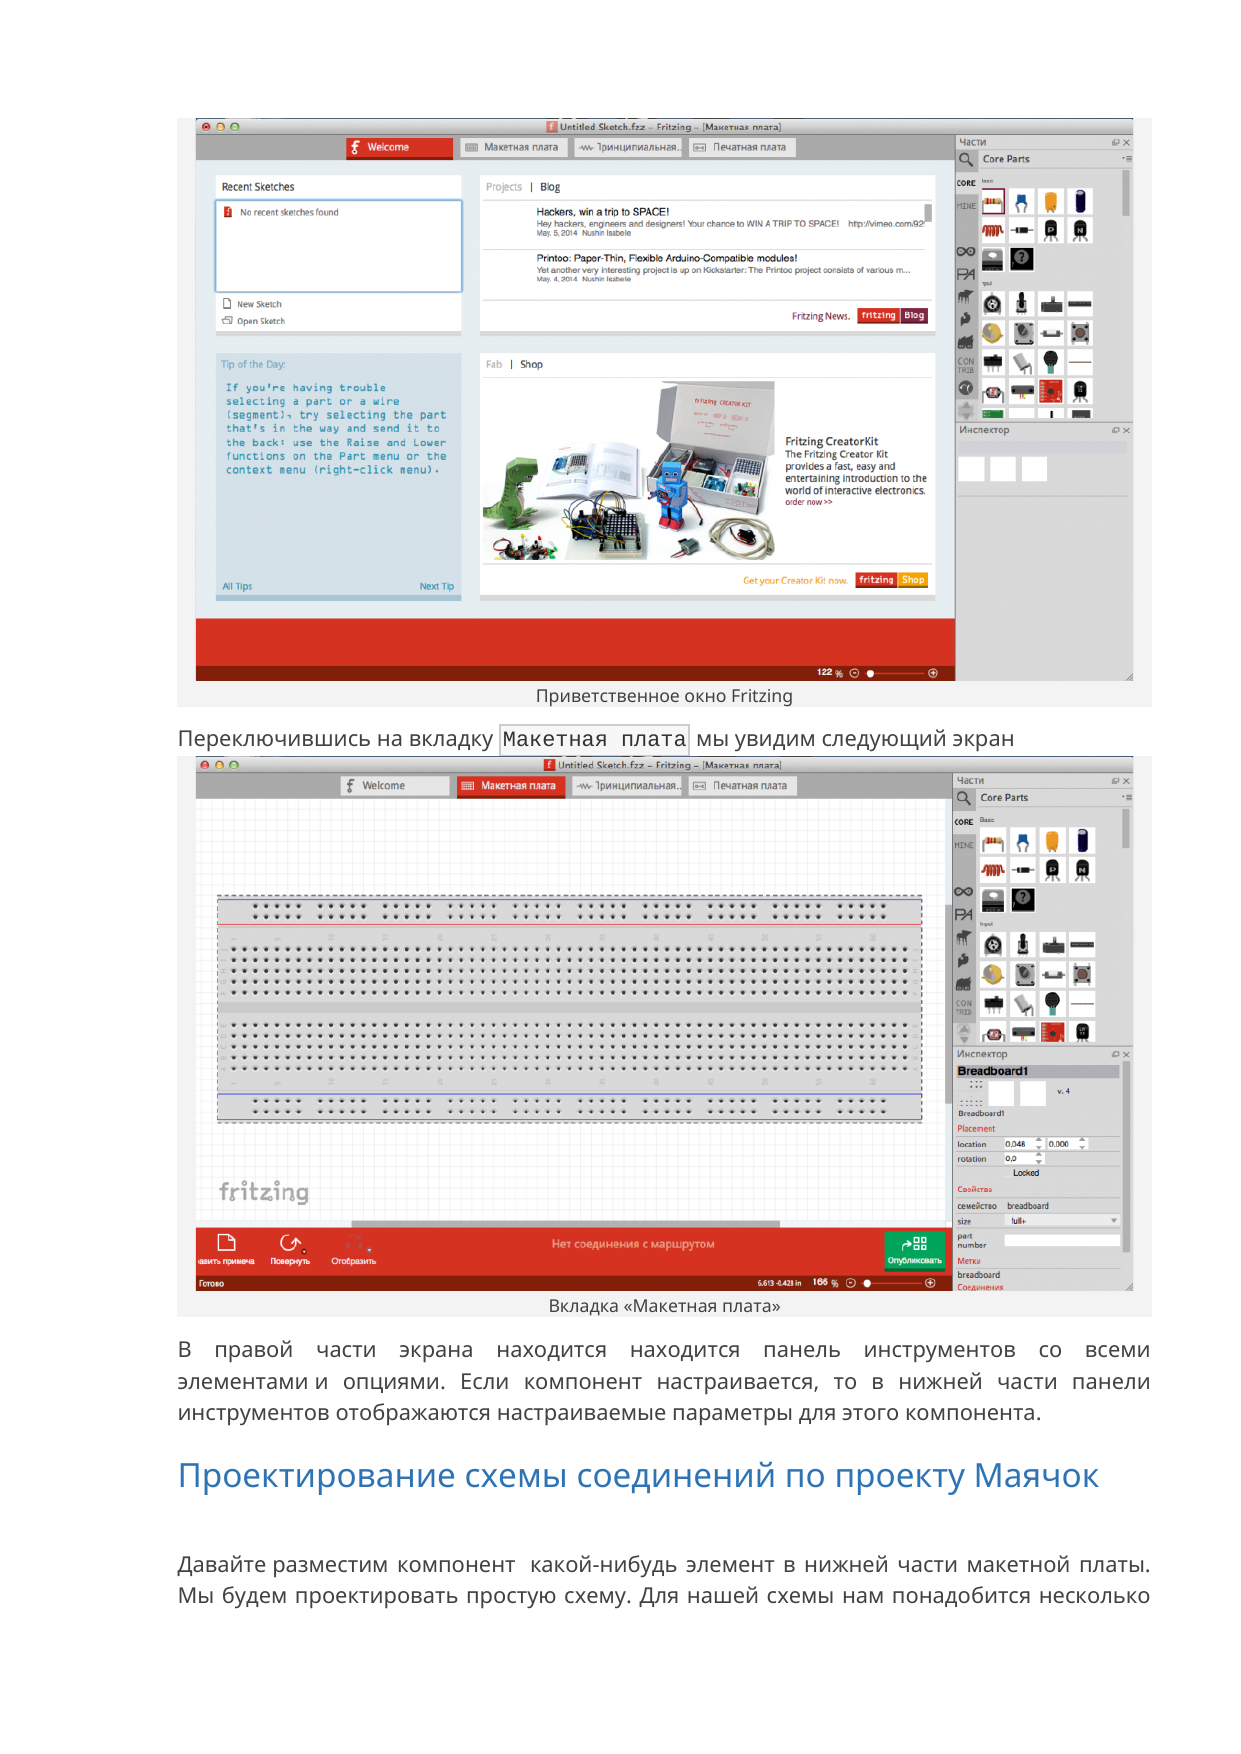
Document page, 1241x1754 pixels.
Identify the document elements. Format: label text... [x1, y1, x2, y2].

text Приветственное окно Fritzing [177, 681, 1152, 707]
text Вкладка «Макетная плата» [177, 1291, 1152, 1317]
picture [195, 118, 1134, 681]
text В правой части экрана находится находится панель инструментов со всеми элементами и опциями. Если компонент настраивается, то в нижней части панели инструментов отображаются настраиваемые параметры для этого компонента. [177, 1333, 1152, 1427]
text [177, 1548, 1152, 1610]
subtitle Проектирование схемы соединений по проекту Маячок [177, 1452, 1152, 1497]
picture [195, 756, 1134, 1291]
text Переключившись на вкладку Макетная плата мы увидим следующий экран [177, 723, 1152, 756]
